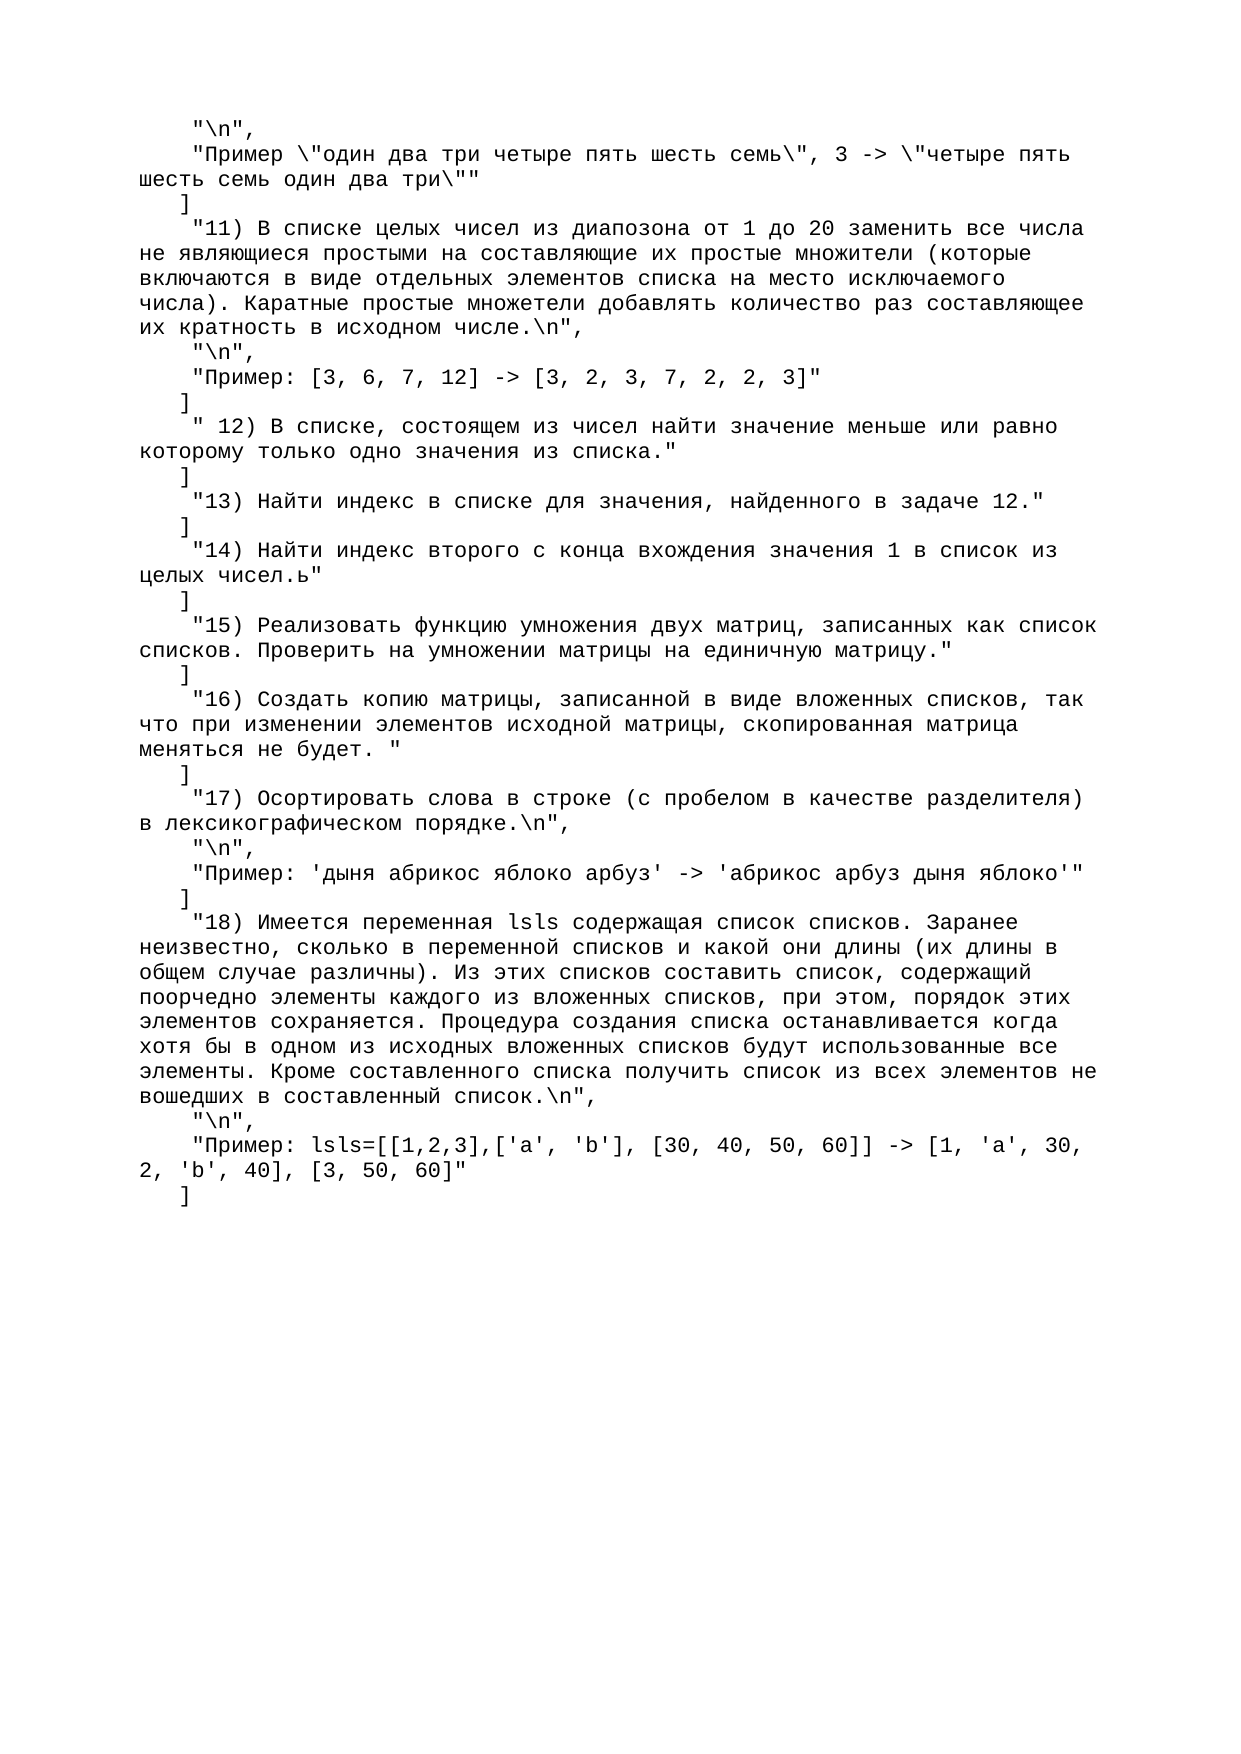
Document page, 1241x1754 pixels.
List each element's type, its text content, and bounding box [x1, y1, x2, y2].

text ] [139, 465, 1101, 490]
text "17) Осортировать слова в строке (с пробелом в качестве разделителя) в лексикографическом порядке.\n", [139, 787, 1101, 837]
text "\n", [139, 341, 1101, 366]
text "13) Найти индекс в списке для значения, найденного в задаче 12." [139, 490, 1101, 515]
text "\n", [139, 1110, 1101, 1134]
text ] [139, 391, 1101, 416]
text ] [139, 515, 1101, 539]
text "Пример \"один два три четыре пять шесть семь\", 3 -> \"четыре пять шесть семь один два три\"" [139, 143, 1101, 192]
text "18) Имеется переменная lsls содержащая список списков. Заранее неизвестно, сколько в переменной списков и какой они длины (их длины в общем случае различны). Из этих списков составить список, содержащий поорчедно элементы каждого из вложенных списков, при этом, порядок этих элементов сохраняется. Процедура создания списка останавливается когда хотя бы в одном из исходных вложенных списков будут использованные все элементы. Кроме составленного списка получить список из всех элементов не вошедших в составленный список.\n", [139, 911, 1101, 1110]
text "14) Найти индекс второго с конца вхождения значения 1 в список из целых чисел.ь" [139, 539, 1101, 589]
text "Пример: [3, 6, 7, 12] -> [3, 2, 3, 7, 2, 2, 3]" [139, 366, 1101, 391]
text "\n", [139, 118, 1101, 143]
text "15) Реализовать функцию умножения двух матриц, записанных как список списков. Проверить на умножении матрицы на единичную матрицу." [139, 614, 1101, 663]
text ] [139, 589, 1101, 614]
text ] [139, 1184, 1101, 1209]
text "11) В списке целых чисел из диапозона от 1 до 20 заменить все числа не являющиеся простыми на составляющие их простые множители (которые включаются в виде отдельных элементов списка на место исключаемого числа). Каратные простые множетели добавлять количество раз составляющее их кратность в исходном числе.\n", [139, 217, 1101, 341]
text " 12) В списке, состоящем из чисел найти значение меньше или равно которому только одно значения из списка." [139, 416, 1101, 465]
text "Пример: lsls=[[1,2,3],['a', 'b'], [30, 40, 50, 60]] -> [1, 'a', 30, 2, 'b', 40], [3, 50, 60]" [139, 1134, 1101, 1184]
text "\n", [139, 837, 1101, 862]
text ] [139, 887, 1101, 911]
text ] [139, 763, 1101, 787]
text ] [139, 663, 1101, 688]
text "Пример: 'дыня абрикос яблоко арбуз' -> 'абрикос арбуз дыня яблоко'" [139, 862, 1101, 887]
text ] [139, 192, 1101, 217]
text "16) Создать копию матрицы, записанной в виде вложенных списков, так что при изменении элементов исходной матрицы, скопированная матрица меняться не будет. " [139, 688, 1101, 763]
